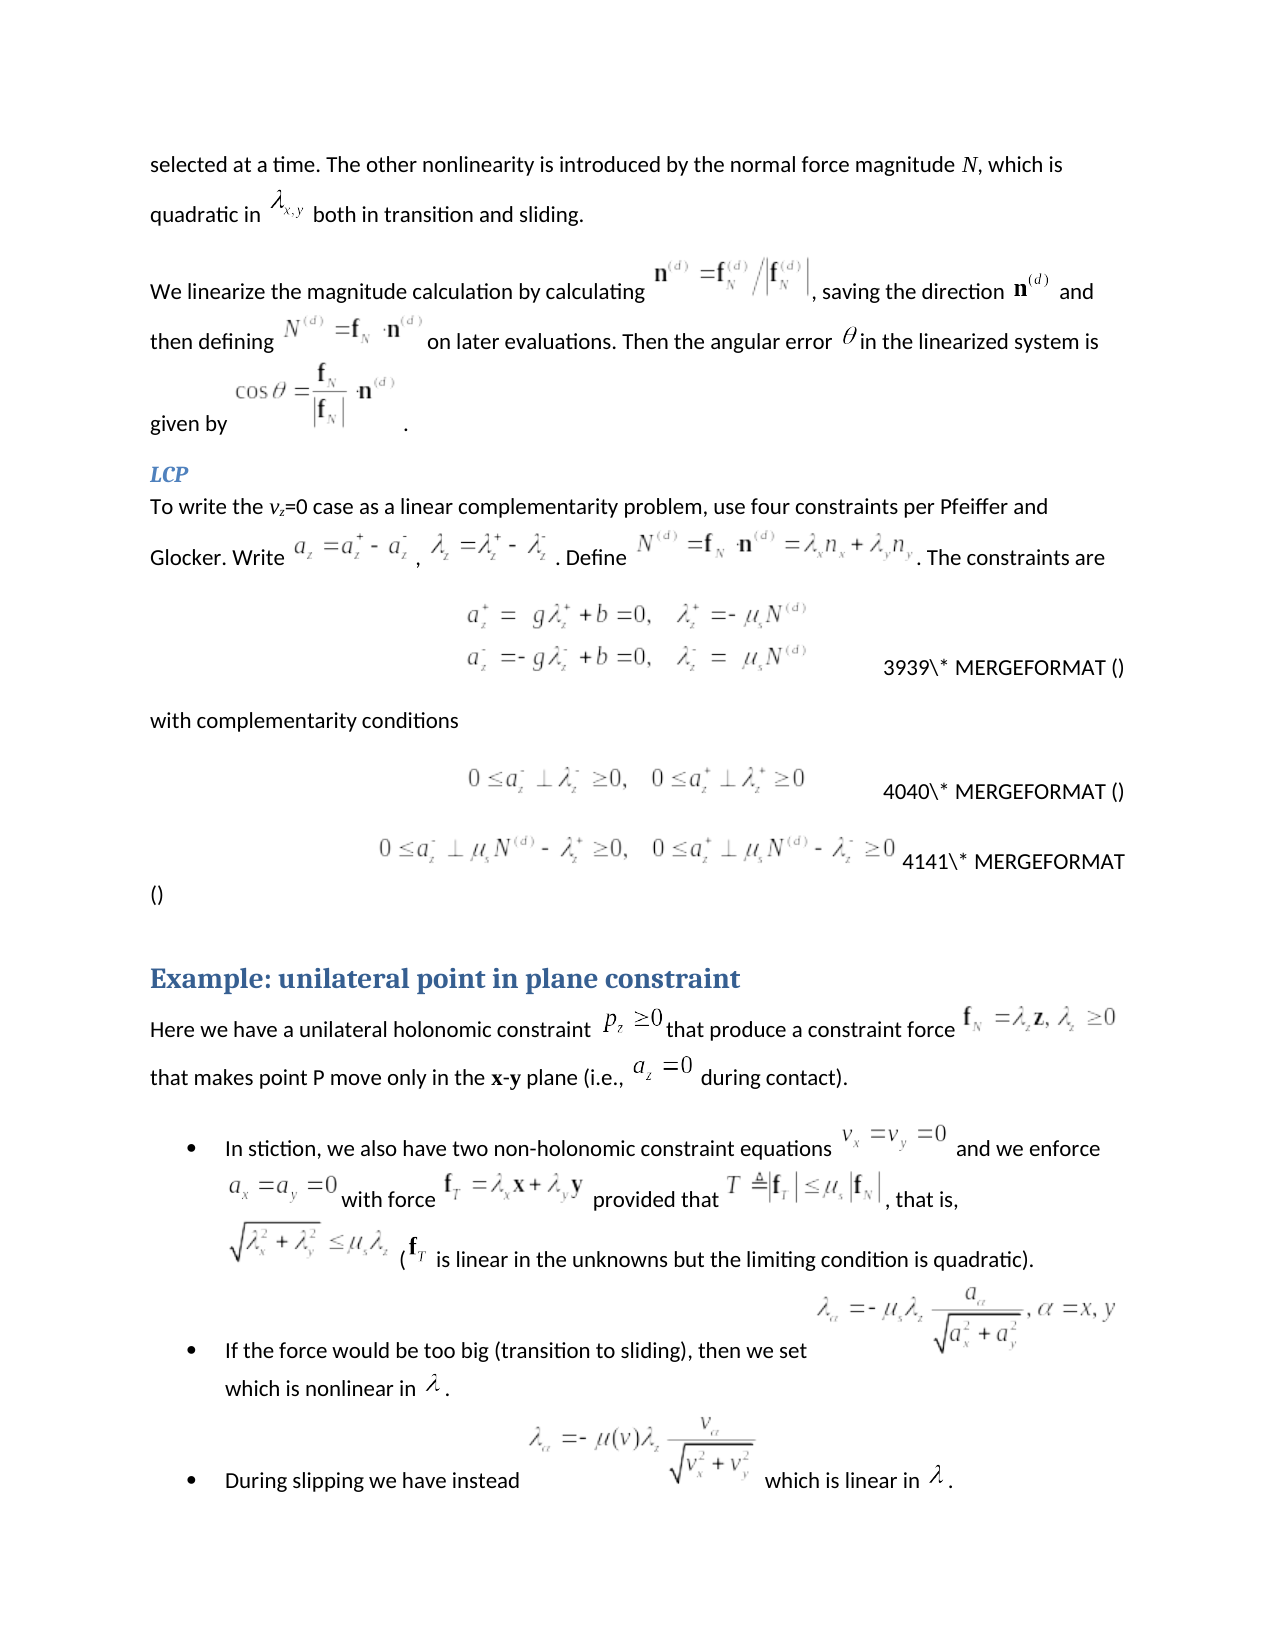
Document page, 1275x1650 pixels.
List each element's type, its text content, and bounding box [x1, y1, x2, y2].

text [150, 150, 1125, 228]
text To write the vz=0 case as a linear complementarity problem, use four constraints per Pfeiffer and Glocker. Write , . Define . The constraints are [150, 492, 1125, 572]
text Here we have a unilateral holonomic constraint that produce a constraint force that makes point P move only in the x-y plane (i.e., during contact). [150, 1000, 1125, 1091]
text We linearize the magnitude calculation by calculating , saving the direction and then defining on later evaluations. Then the angular error in the linearized system is given by . [150, 253, 1125, 437]
subtitle LCP [150, 462, 1125, 488]
subtitle Example: unilateral point in plane constraint [150, 962, 1125, 995]
text with complementarity conditions [150, 706, 1125, 734]
list If the force would be too big (transition to sliding), then we set which is nonlinear in . [187, 1277, 1125, 1403]
list In stiction, we also have two non-holonomic constraint equations and we enforce with force provided that , that is, ( is linear in the unknowns but the limiting condition is quadratic). [187, 1116, 1125, 1273]
list During slipping we have instead which is linear in . [187, 1407, 1125, 1494]
